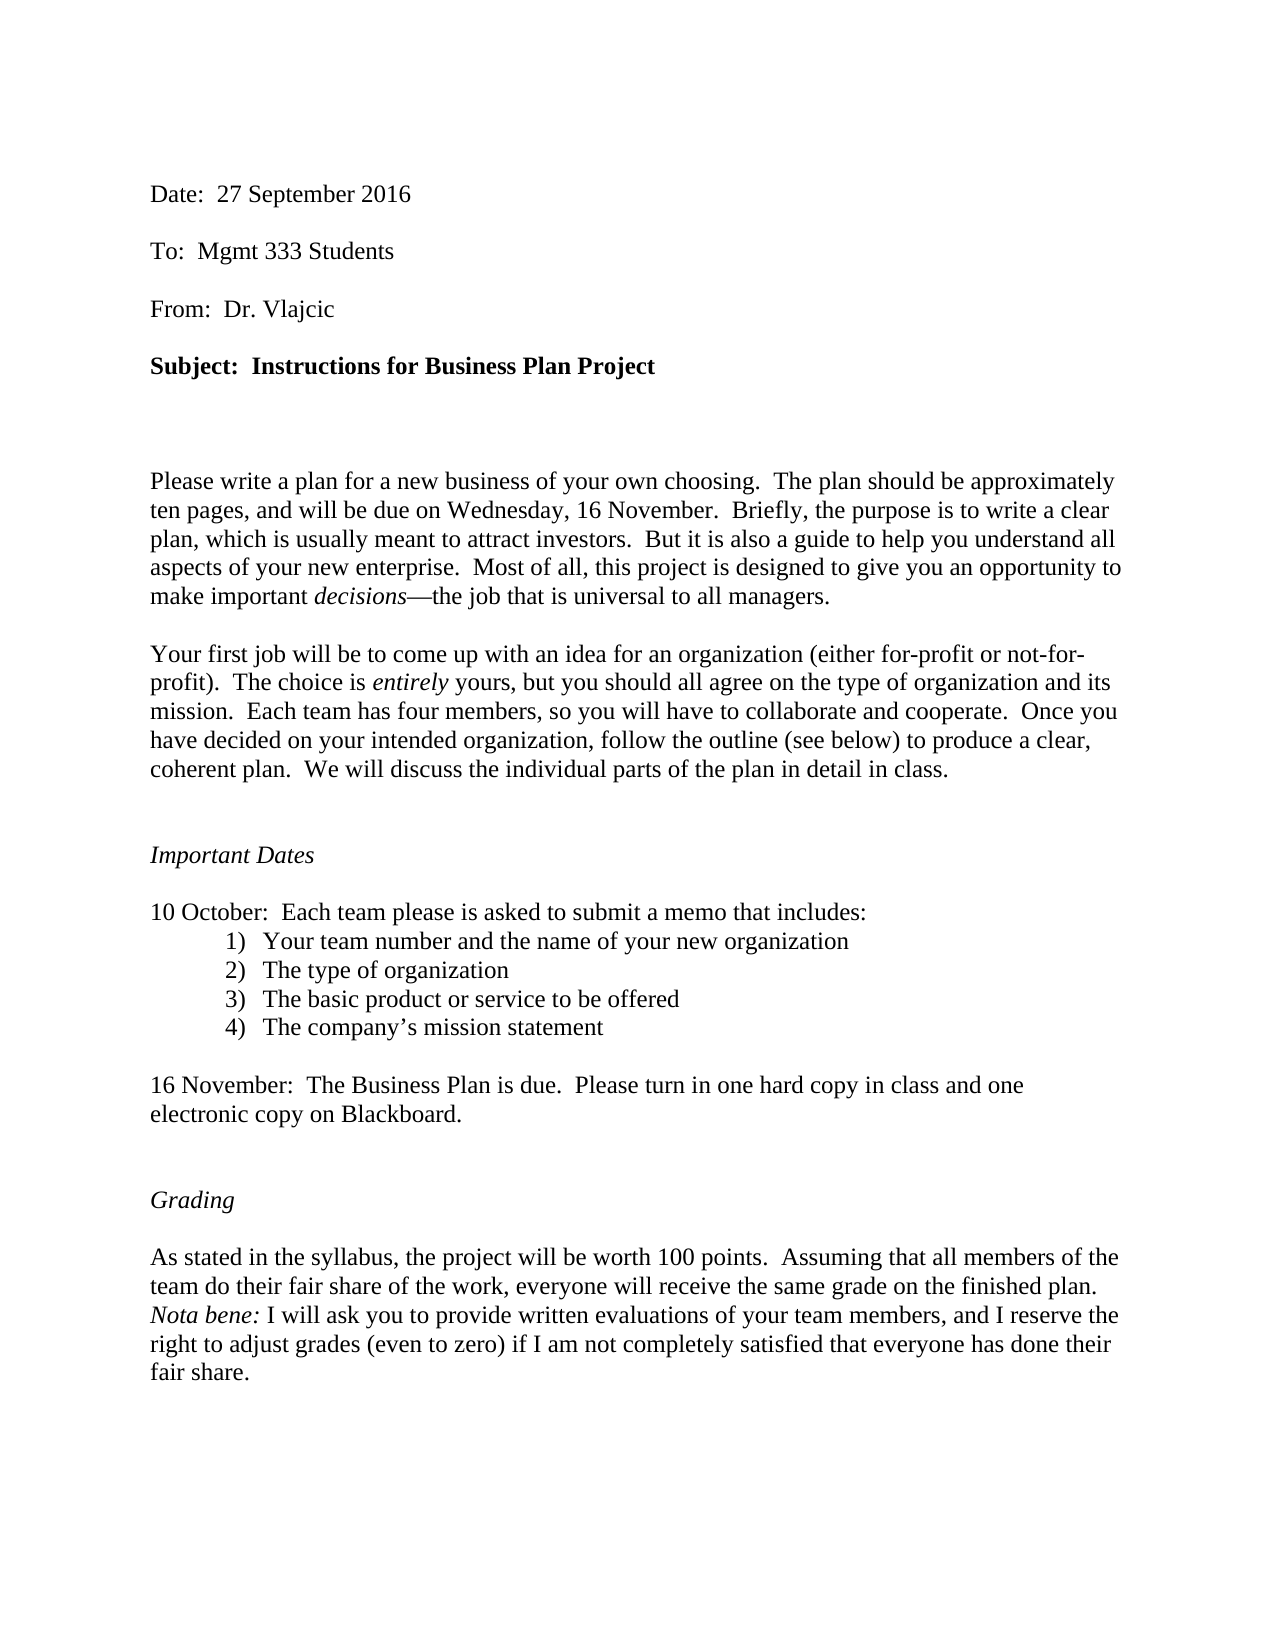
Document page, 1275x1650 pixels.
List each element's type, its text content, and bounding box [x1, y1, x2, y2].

text To: Mgmt 333 Students [150, 236, 1125, 265]
list The basic product or service to be offered [225, 984, 1125, 1012]
text 10 October: Each team please is asked to submit a memo that includes: [150, 897, 1125, 926]
text Date: 27 September 2016 [150, 179, 1125, 207]
list The company’s mission statement [225, 1012, 1125, 1041]
text As stated in the syllabus, the project will be worth 100 points. Assuming that all members of the team do their fair share of the work, everyone will receive the same grade on the finished plan. Nota bene: I will ask you to provide written evaluations of your team members, and I reserve the right to adjust grades (even to zero) if I am not completely satisfied that everyone has done their fair share. [150, 1242, 1125, 1386]
list The type of organization [225, 955, 1125, 984]
text 16 November: The Business Plan is due. Please turn in one hard copy in class and one electronic copy on Blackboard. [150, 1070, 1125, 1127]
text From: Dr. Vlajcic [150, 294, 1125, 322]
text Your first job will be to come up with an idea for an organization (either for-profit or not-for-profit). The choice is entirely yours, but you should all agree on the type of organization and its mission. Each team has four members, so you will have to collaborate and cooperate. Once you have decided on your intended organization, follow the outline (see below) to produce a clear, coherent plan. We will discuss the individual parts of the plan in detail in class. [150, 639, 1125, 782]
text Important Dates [150, 840, 1125, 869]
text Please write a plan for a new business of your own choosing. The plan should be approximately ten pages, and will be due on Wednesday, 16 November. Briefly, the purpose is to write a clear plan, which is usually meant to attract investors. But it is also a guide to help you understand all aspects of your new enterprise. Most of all, this project is designed to give you an opportunity to make important decisions—the job that is universal to all managers. [150, 466, 1125, 610]
list Your team number and the name of your new organization [225, 926, 1125, 955]
text Grading [150, 1185, 1125, 1214]
text Subject: Instructions for Business Plan Project [150, 351, 1125, 380]
